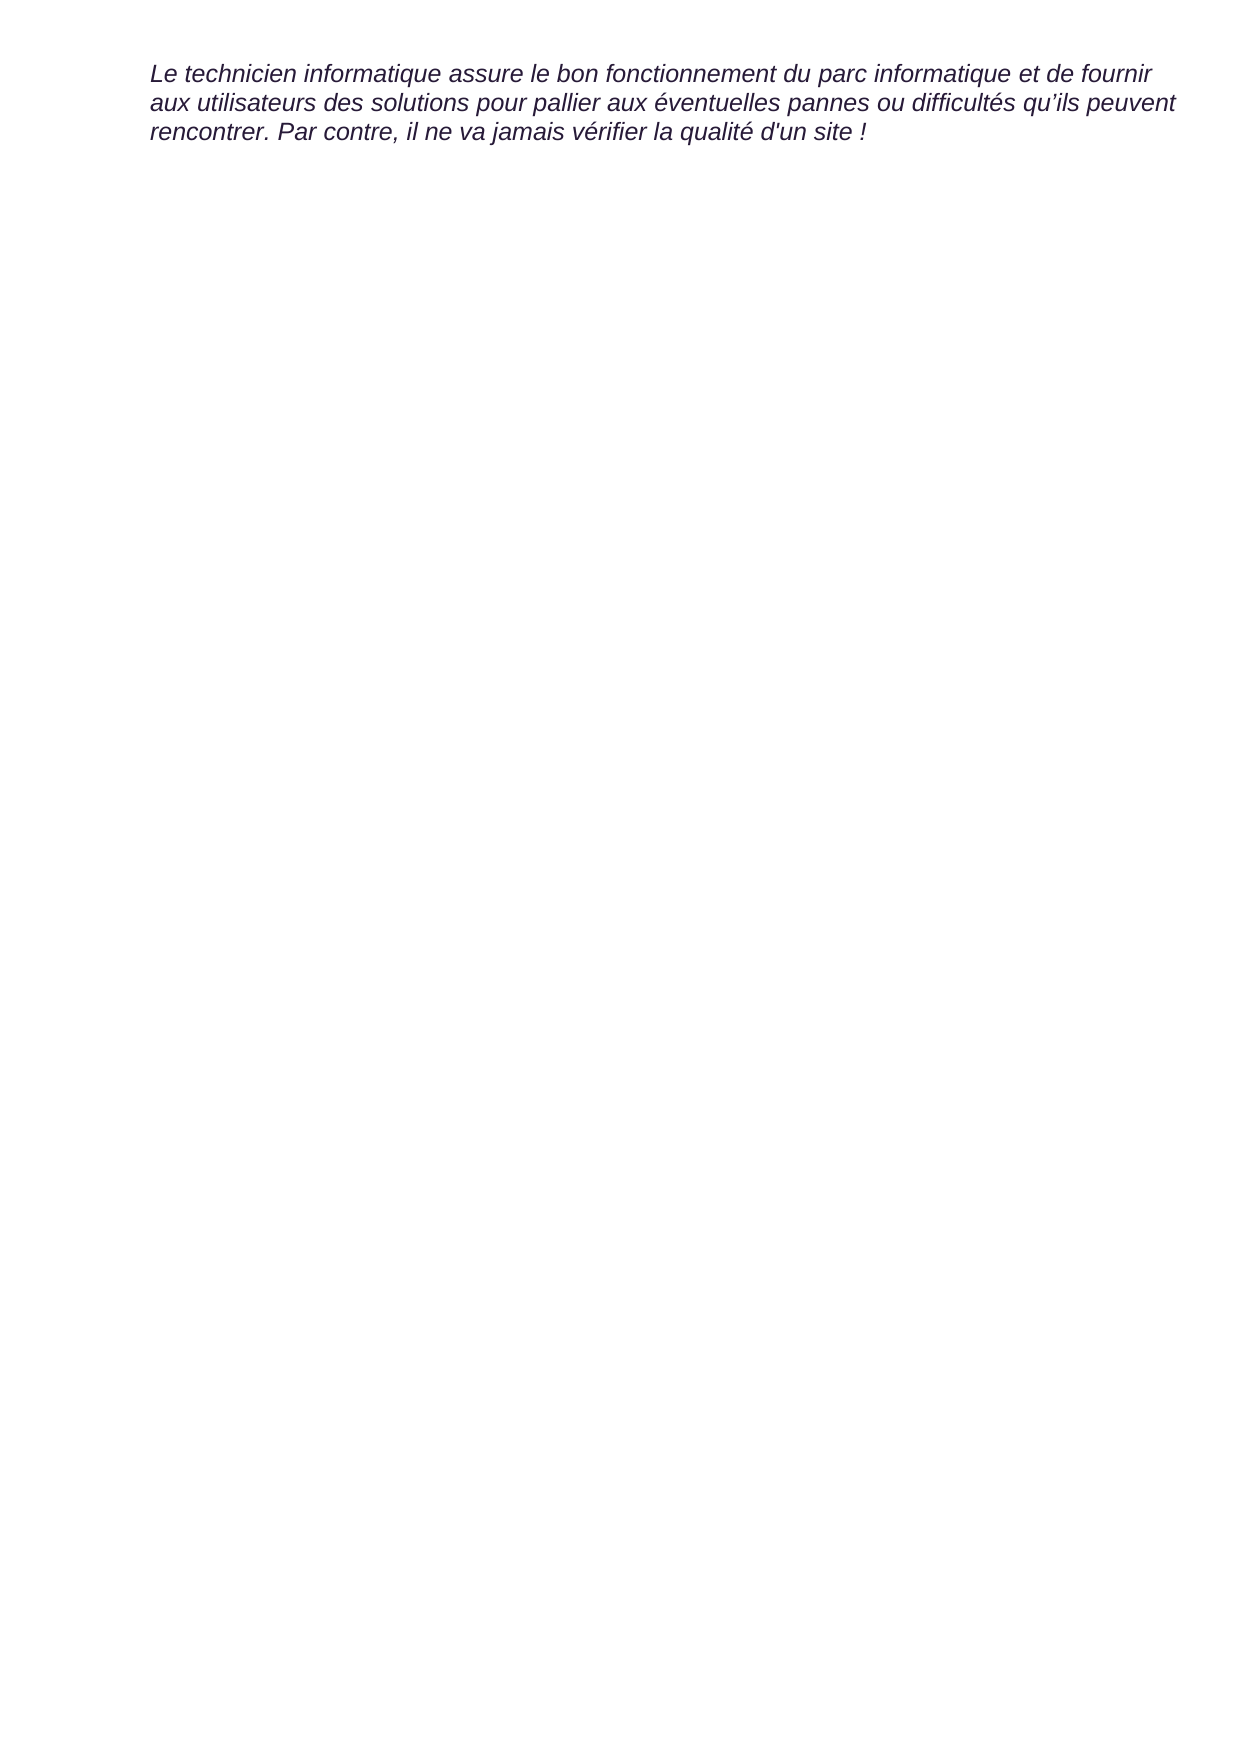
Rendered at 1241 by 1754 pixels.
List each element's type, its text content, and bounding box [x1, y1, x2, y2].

text Le technicien informatique assure le bon fonctionnement du parc informatique et de fournir aux utilisateurs des solutions pour pallier aux éventuelles pannes ou difficultés qu’ils peuvent rencontrer. Par contre, il ne va jamais vérifier la qualité d'un site ! [150, 59, 1181, 145]
